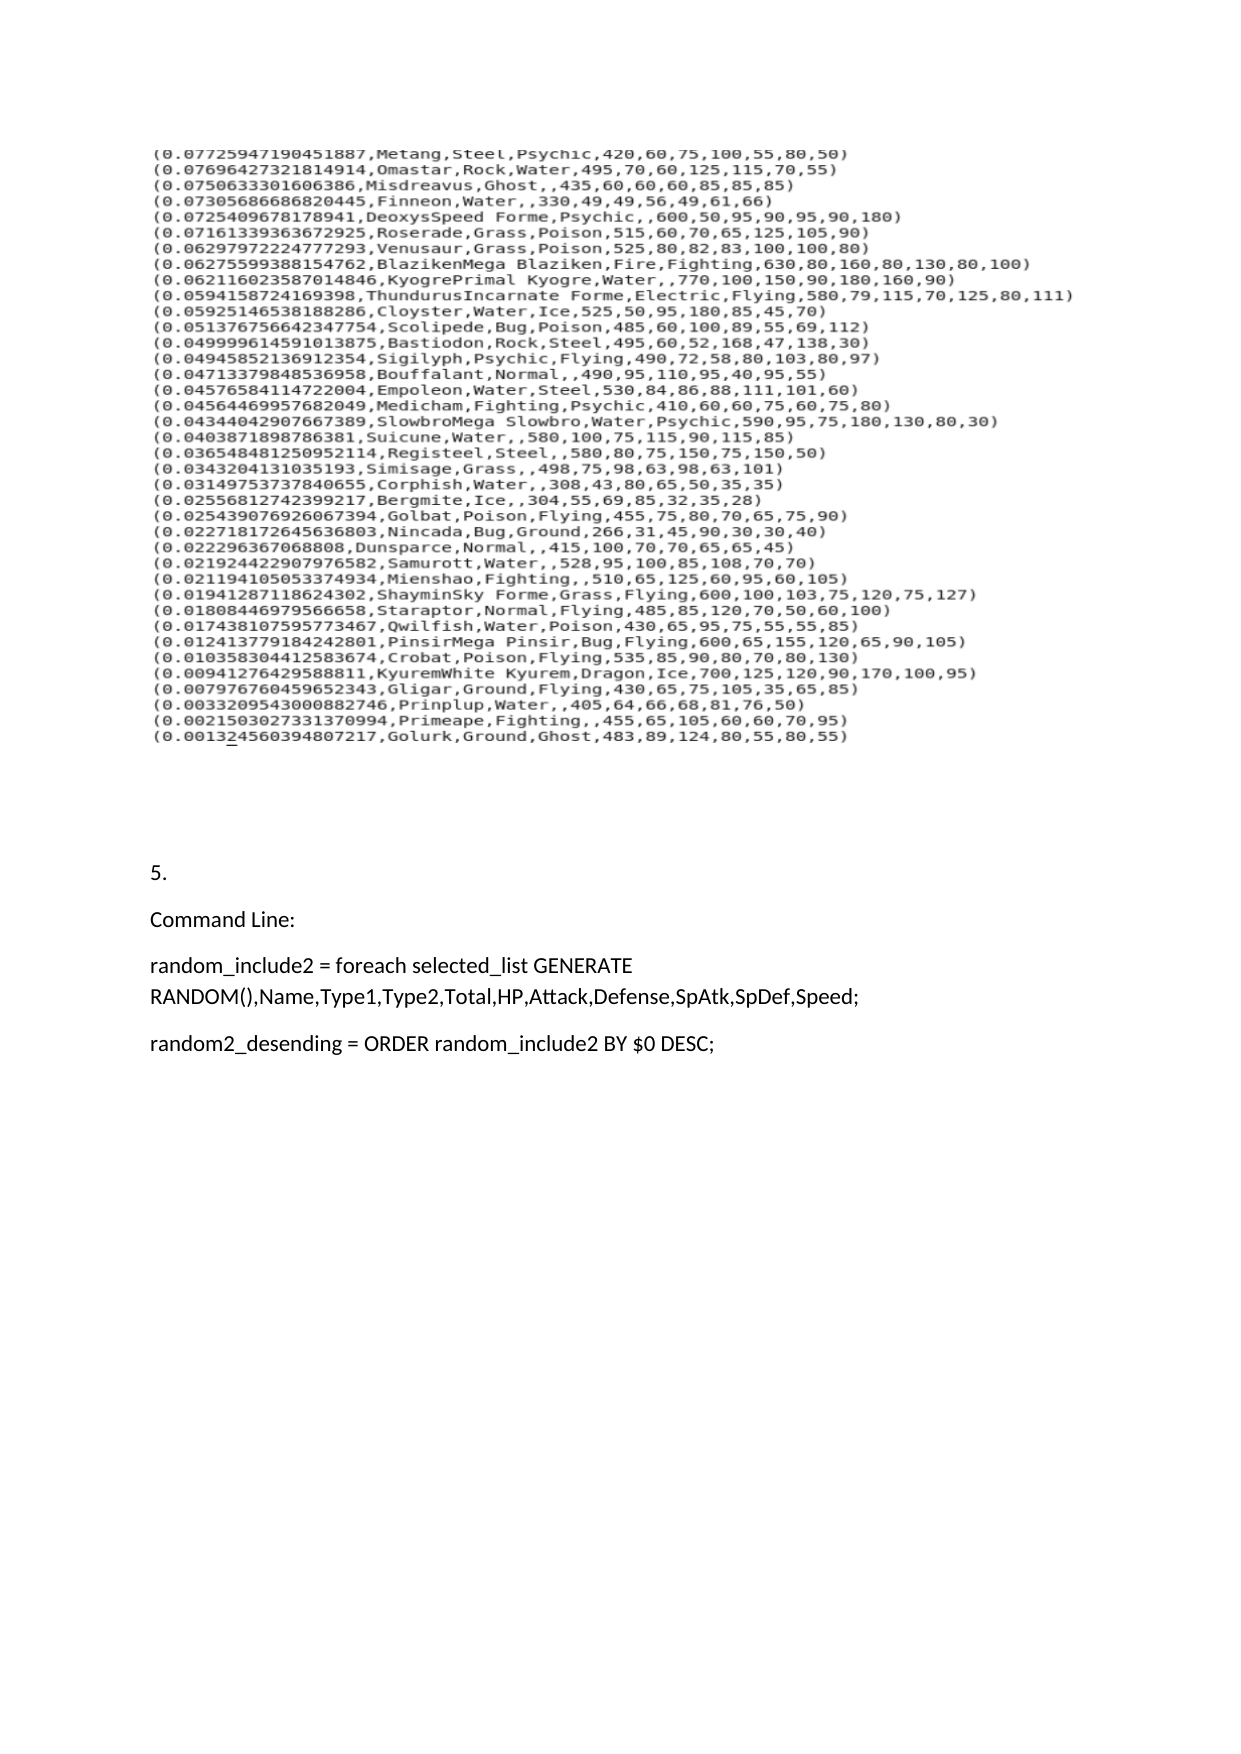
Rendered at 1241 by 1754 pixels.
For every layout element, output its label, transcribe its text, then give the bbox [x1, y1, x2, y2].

text random2_desending = ORDER random_include2 BY $0 DESC; [150, 1029, 1090, 1057]
picture [150, 150, 1091, 746]
text Command Line: [150, 905, 1090, 933]
text random_include2 = foreach selected_list GENERATE RANDOM(),Name,Type1,Type2,Total,HP,Attack,Defense,SpAtk,SpDef,Speed; [150, 952, 1090, 1010]
text 5. [150, 858, 1090, 886]
